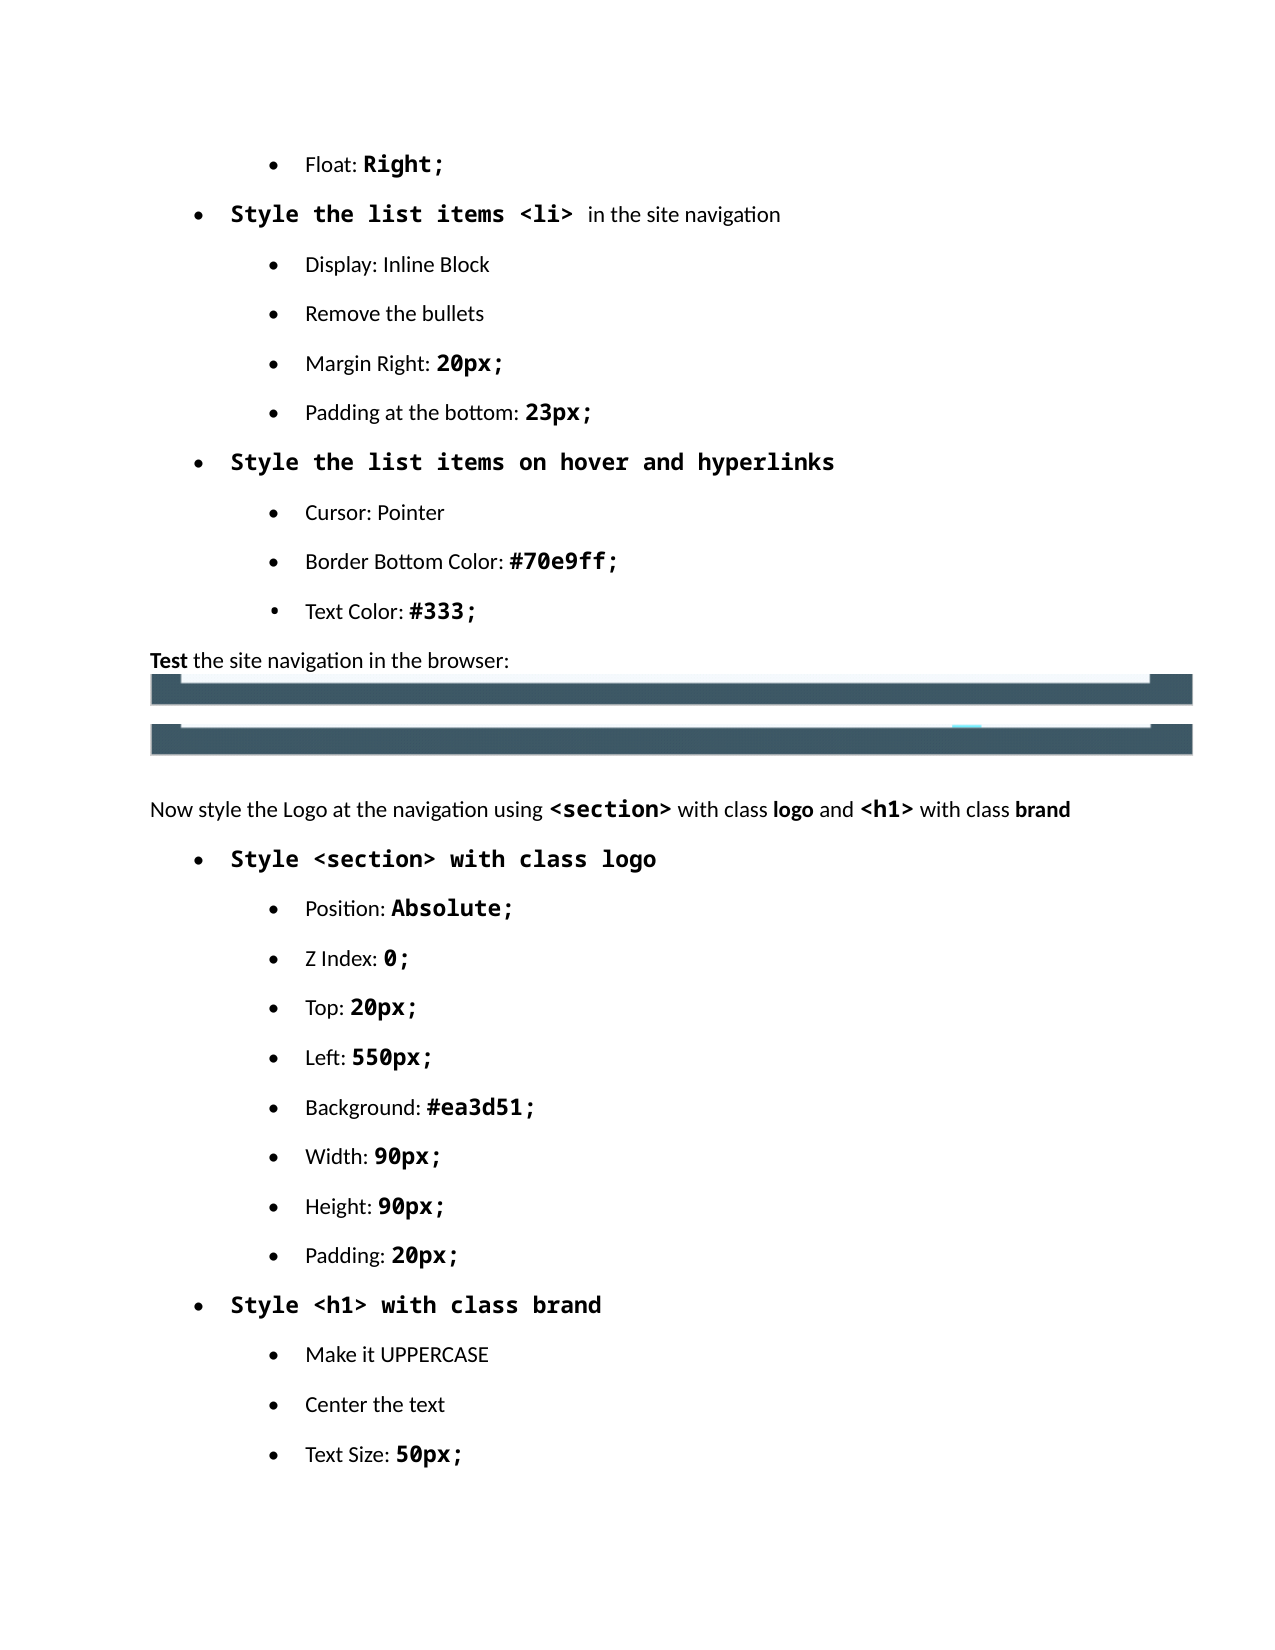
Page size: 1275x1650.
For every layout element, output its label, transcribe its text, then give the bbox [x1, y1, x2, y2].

list Text Size: 50px; [268, 1439, 1125, 1468]
list Height: 90px; [268, 1191, 1125, 1220]
list Left: 550px; [268, 1042, 1125, 1071]
list Remove the bullets [268, 299, 1125, 327]
list Style the list items on hover and hyperlinks [193, 447, 1125, 476]
list Padding at the bottom: 23px; [268, 398, 1125, 427]
list Margin Right: 20px; [268, 348, 1125, 377]
list Cursor: Pointer [268, 497, 1125, 526]
list Make it UPPERCASE [268, 1340, 1125, 1369]
list Style <section> with class logo [193, 844, 1125, 873]
list Z Index: 0; [268, 943, 1125, 972]
list Text Color: #333; [268, 596, 1125, 625]
list Style <h1> with class brand [193, 1290, 1125, 1319]
list Top: 20px; [268, 993, 1125, 1022]
list Display: Inline Block [268, 249, 1125, 278]
list Style the list items <li> in the site navigation [193, 199, 1125, 228]
list Center the text [268, 1389, 1125, 1418]
list Width: 90px; [268, 1142, 1125, 1170]
list Border Bottom Color: #70e9ff; [268, 547, 1125, 575]
text Now style the Logo at the navigation using <section> with class logo and <h1> with class brand [150, 794, 1125, 823]
list Background: #ea3d51; [268, 1092, 1125, 1121]
text Test the site navigation in the browser: [150, 646, 1125, 674]
list Float: Right; [268, 150, 1125, 179]
list Position: Absolute; [268, 894, 1125, 922]
list Padding: 20px; [268, 1241, 1125, 1269]
